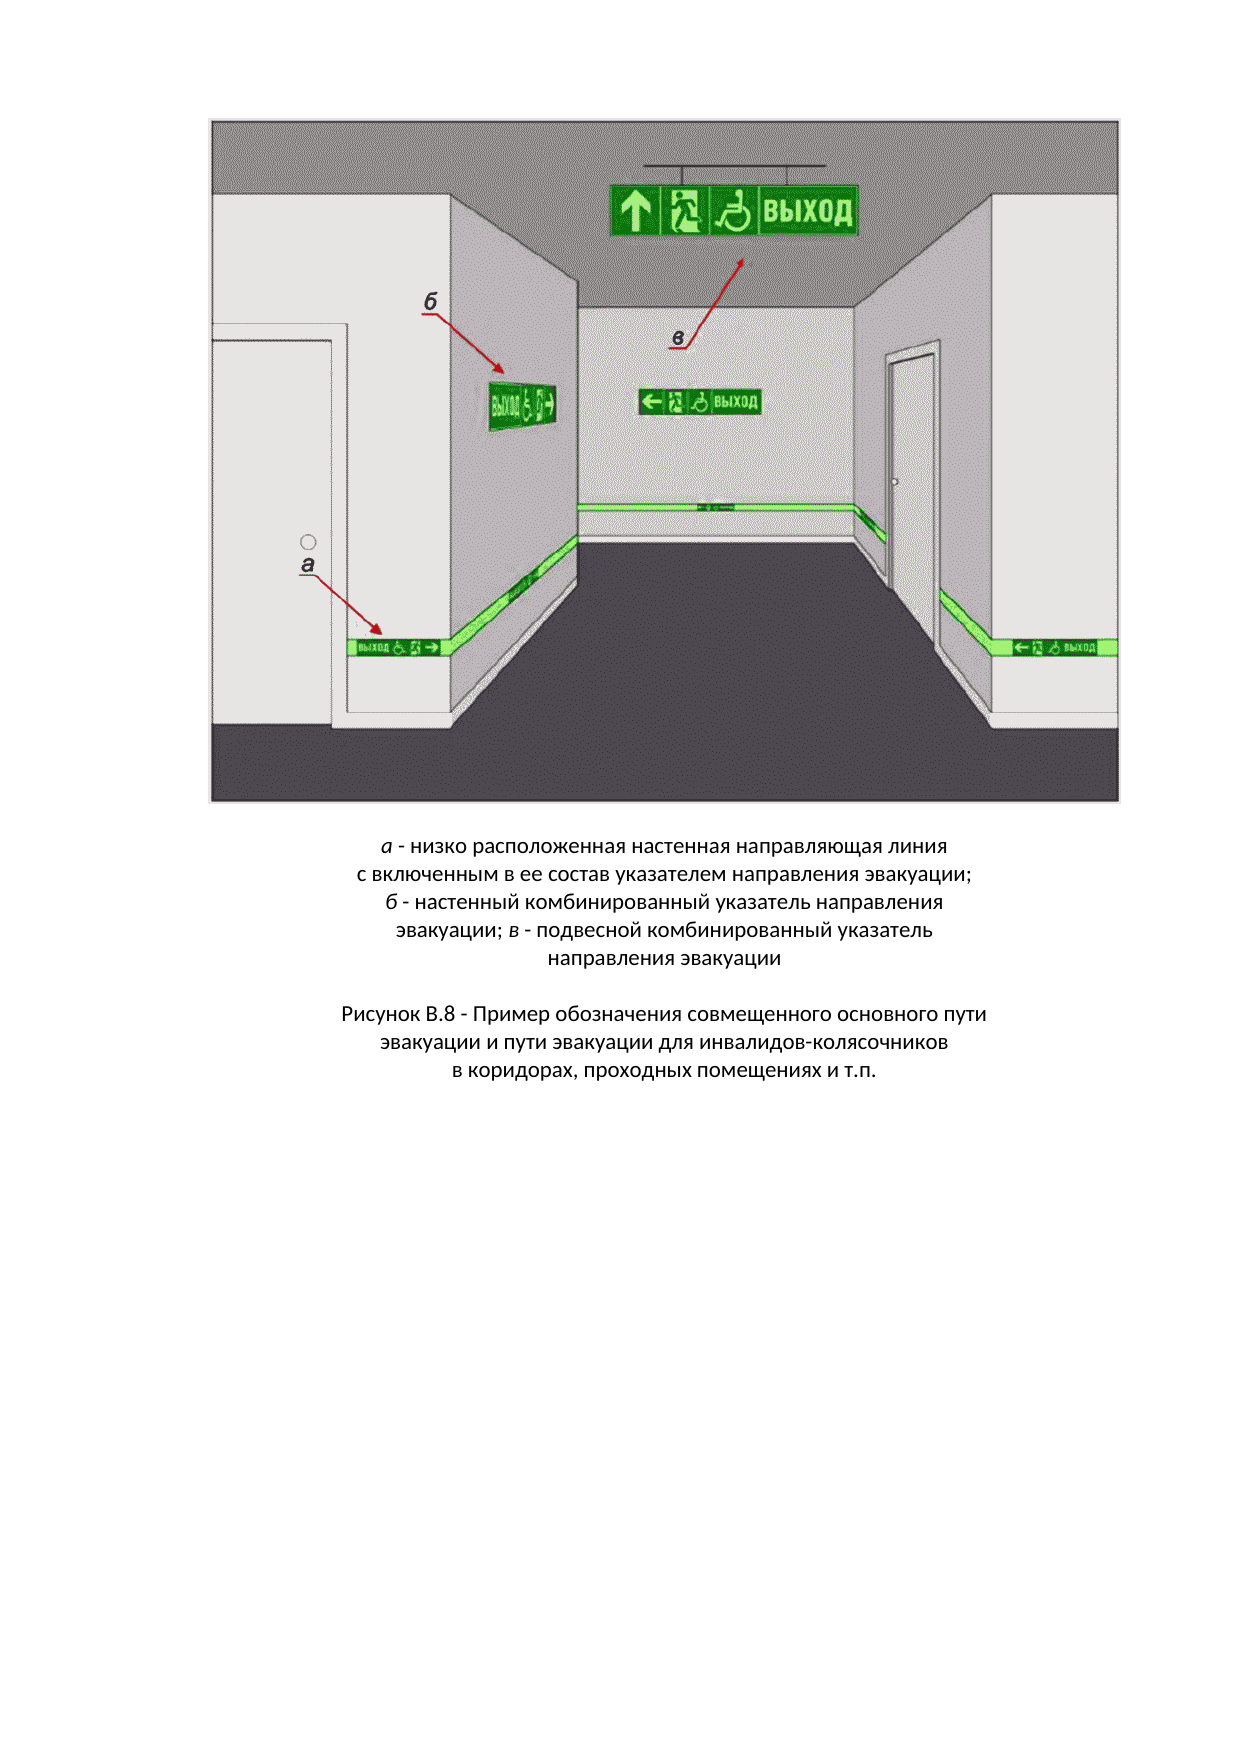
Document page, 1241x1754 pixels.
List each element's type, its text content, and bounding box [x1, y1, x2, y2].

text направления эвакуации [177, 943, 1152, 971]
text б - настенный комбинированный указатель направления [177, 887, 1152, 915]
text в коридорах, проходных помещениях и т.п. [177, 1055, 1152, 1083]
picture [208, 118, 1121, 804]
text эвакуации и пути эвакуации для инвалидов-колясочников [177, 1027, 1152, 1055]
text эвакуации; в - подвесной комбинированный указатель [177, 915, 1152, 943]
text Рисунок В.8 - Пример обозначения совмещенного основного пути [177, 999, 1152, 1027]
text с включенным в ее состав указателем направления эвакуации; [177, 859, 1152, 887]
text а - низко расположенная настенная направляющая линия [177, 831, 1152, 859]
